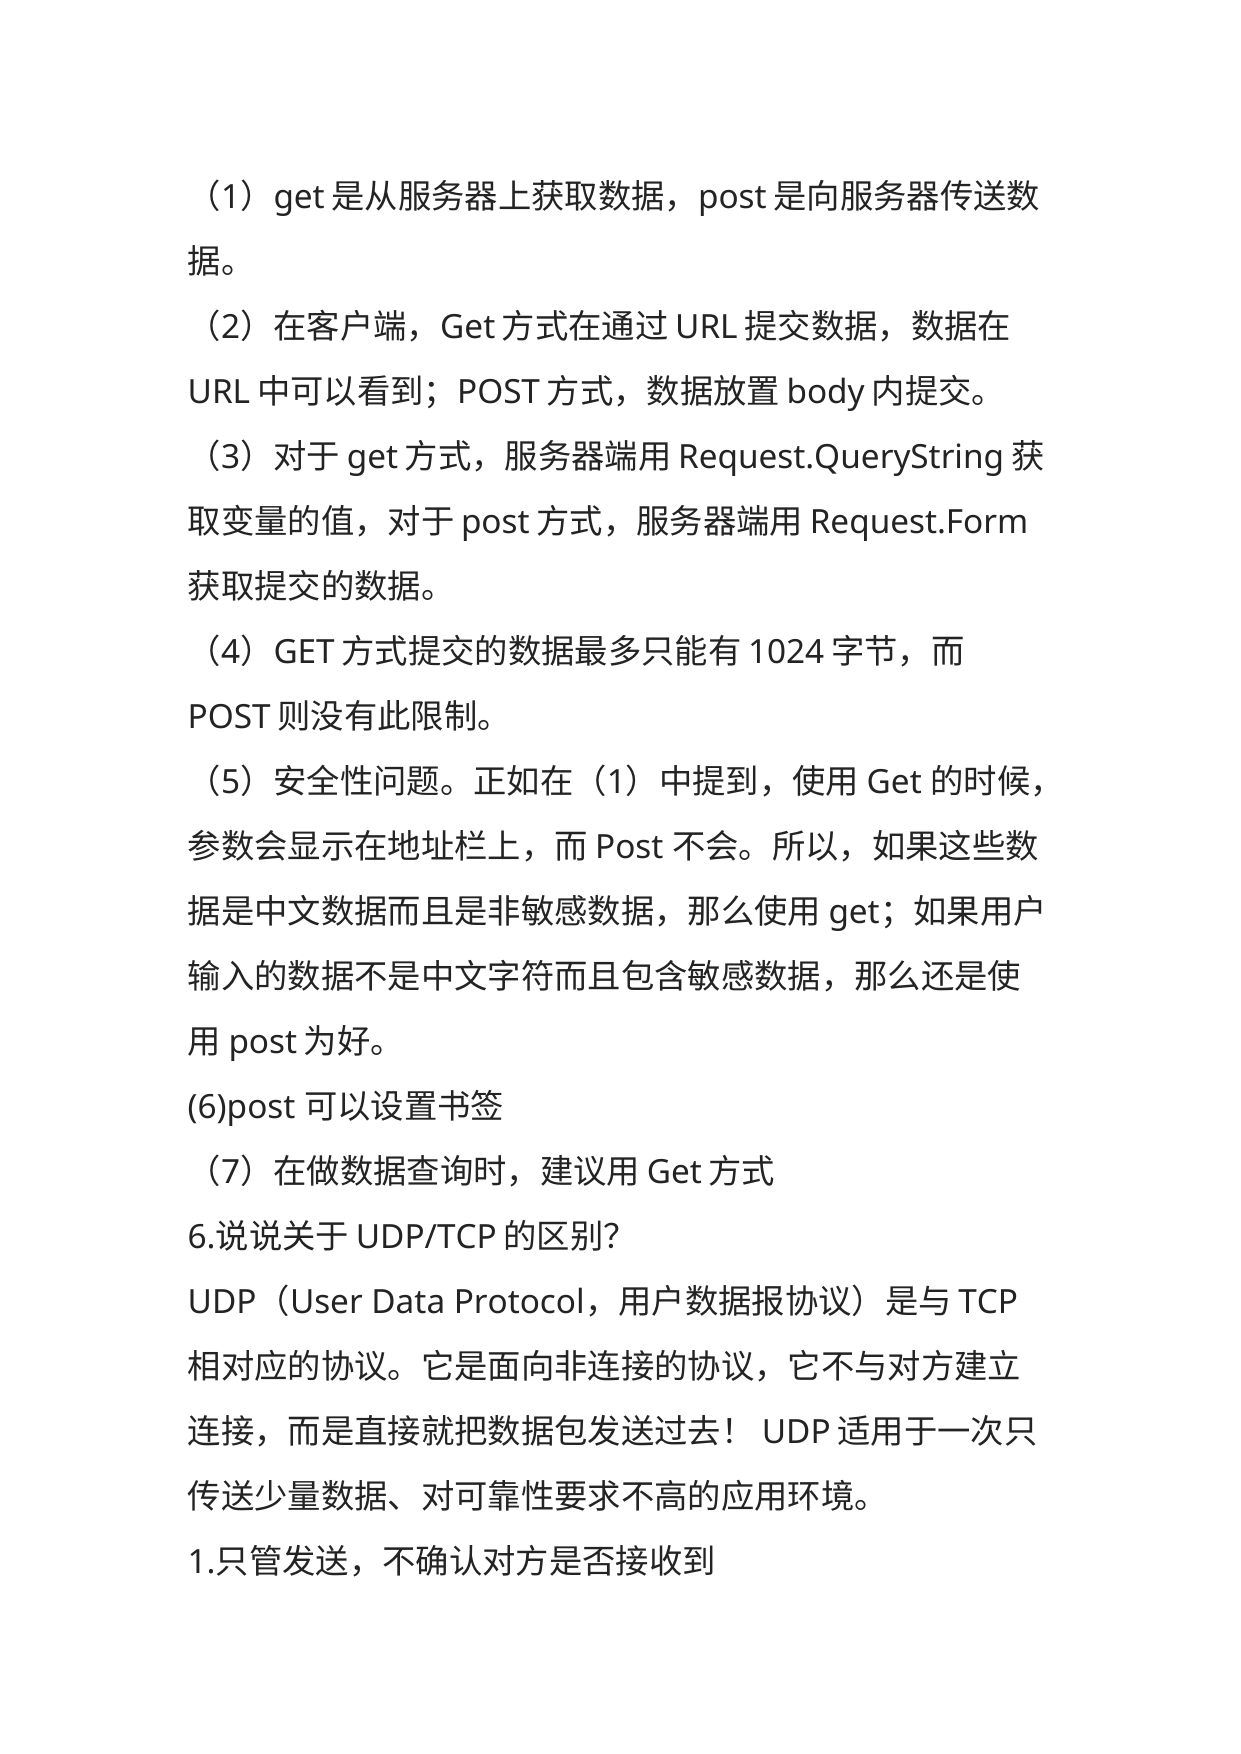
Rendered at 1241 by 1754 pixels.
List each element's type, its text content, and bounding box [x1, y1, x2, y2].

text （4）GET方式提交的数据最多只能有1024字节，而POST则没有此限制。 [187, 617, 1053, 747]
text （1）get是从服务器上获取数据，post是向服务器传送数据。 [187, 162, 1053, 292]
text UDP（User Data Protocol，用户数据报协议）是与TCP相对应的协议。它是面向非连接的协议，它不与对方建立连接，而是直接就把数据包发送过去！ UDP适用于一次只传送少量数据、对可靠性要求不高的应用环境。 [187, 1267, 1053, 1527]
text (6)post 可以设置书签 [187, 1072, 1053, 1137]
text 6.说说关于UDP/TCP的区别？ [187, 1202, 1053, 1267]
text 1.只管发送，不确认对方是否接收到 [187, 1527, 1053, 1592]
text （3）对于get方式，服务器端用Request.QueryString获取变量的值，对于post方式，服务器端用Request.Form获取提交的数据。 [187, 422, 1053, 617]
text （5）安全性问题。正如在（1）中提到，使用 Get 的时候，参数会显示在地址栏上，而 Post 不会。所以，如果这些数据是中文数据而且是非敏感数据，那么使用 get；如果用户输入的数据不是中文字符而且包含敏感数据，那么还是使用 post为好。 [187, 747, 1053, 1072]
text （2）在客户端，Get方式在通过URL提交数据，数据在URL中可以看到；POST方式，数据放置body内提交。 [187, 292, 1053, 422]
text （7）在做数据查询时，建议用Get方式 [187, 1137, 1053, 1202]
